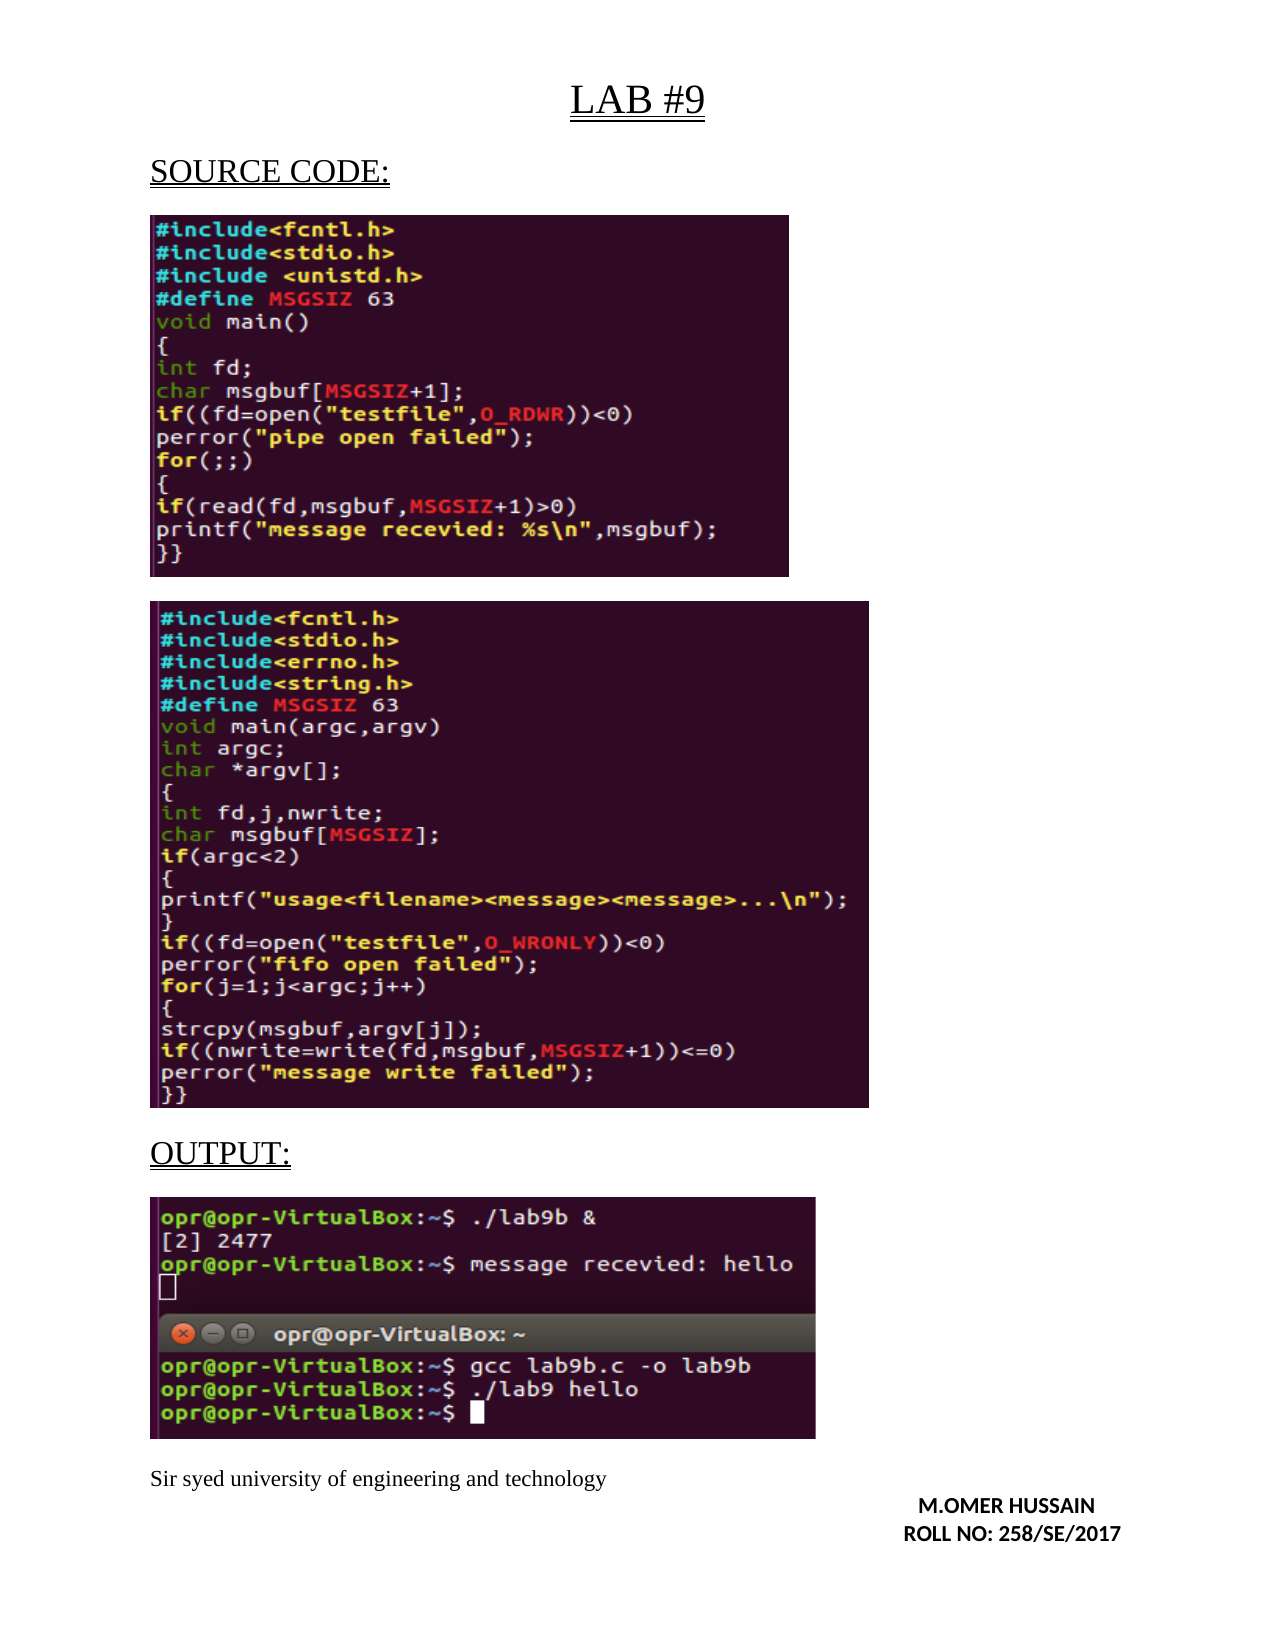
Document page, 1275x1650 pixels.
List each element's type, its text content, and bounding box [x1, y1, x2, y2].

picture [150, 215, 789, 577]
text OUTPUT: [150, 1133, 1125, 1171]
picture [150, 1197, 816, 1439]
picture [150, 601, 869, 1108]
text SOURCE CODE: [150, 151, 1125, 189]
